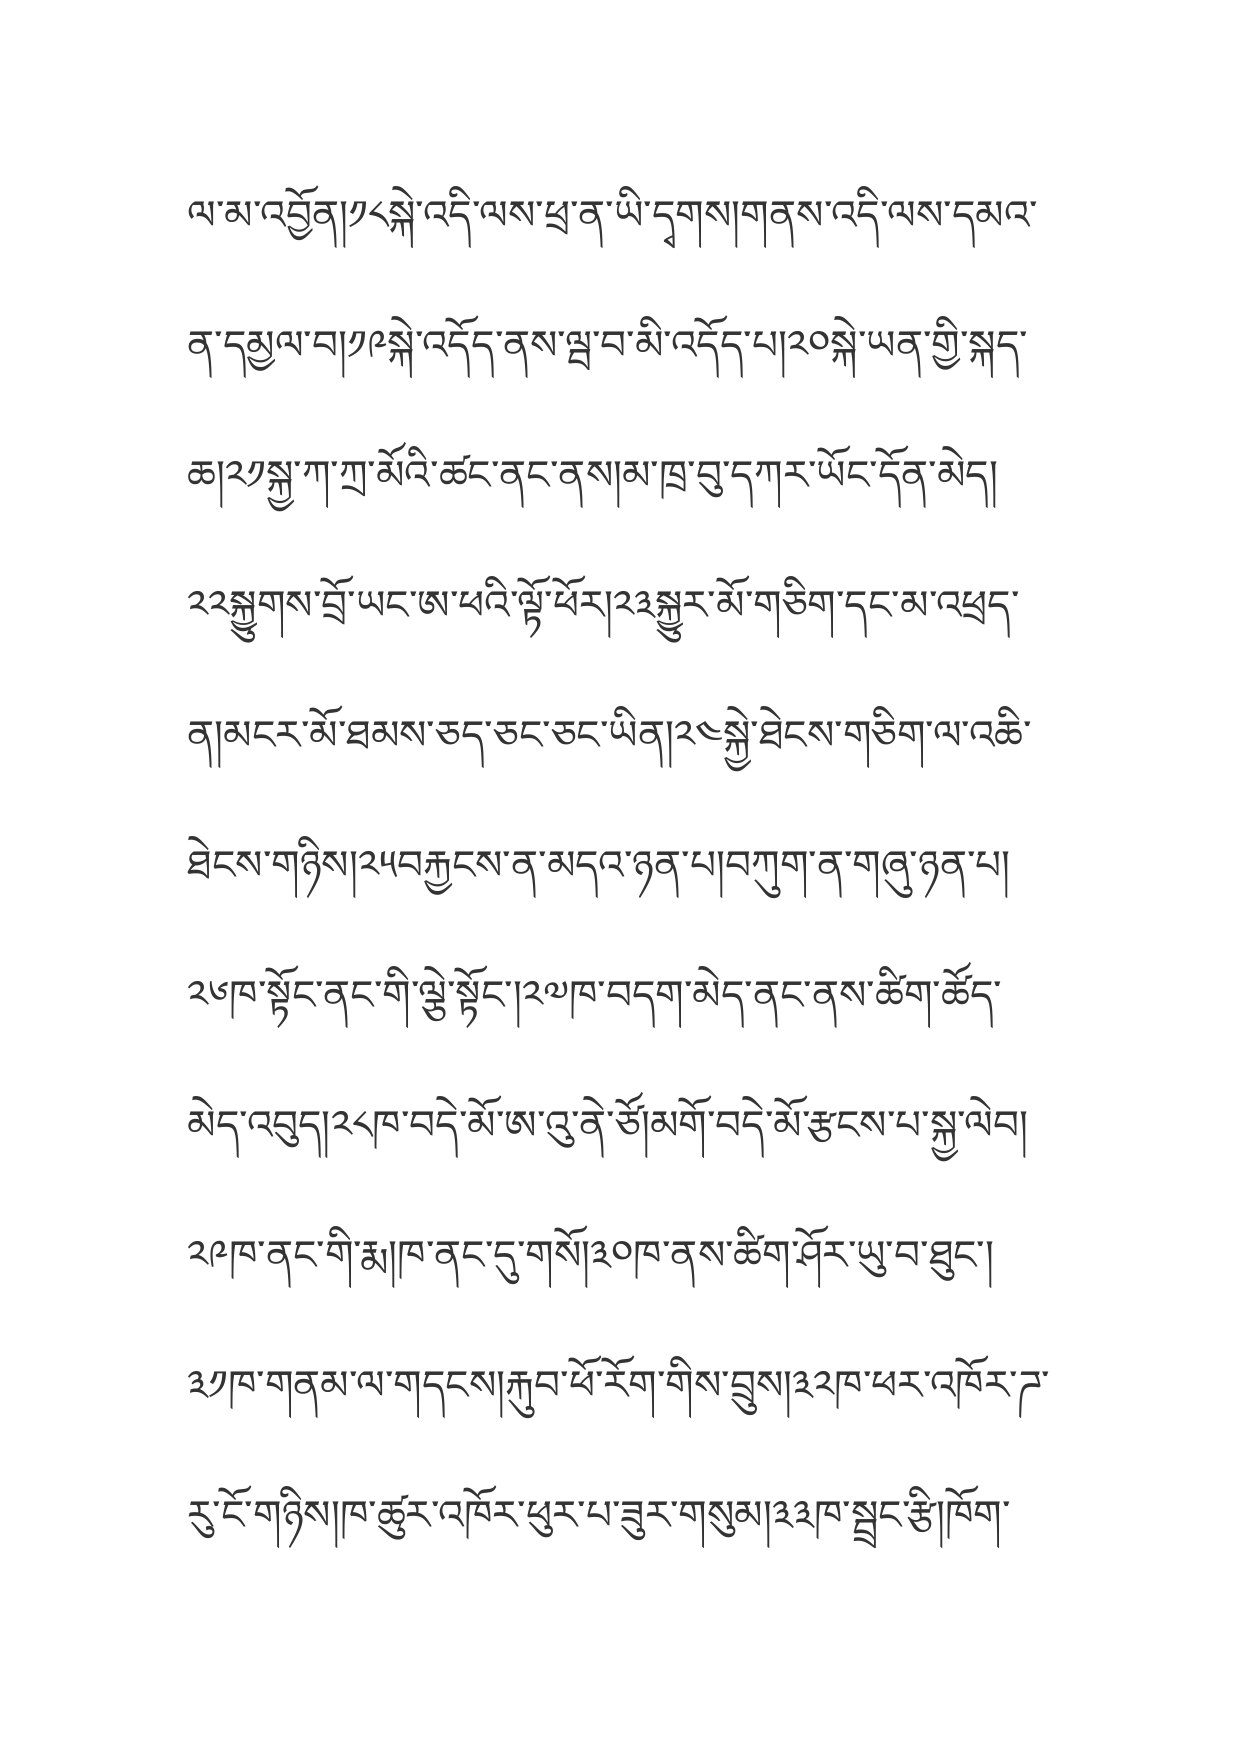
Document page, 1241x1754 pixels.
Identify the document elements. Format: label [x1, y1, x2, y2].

text [187, 162, 1053, 1592]
